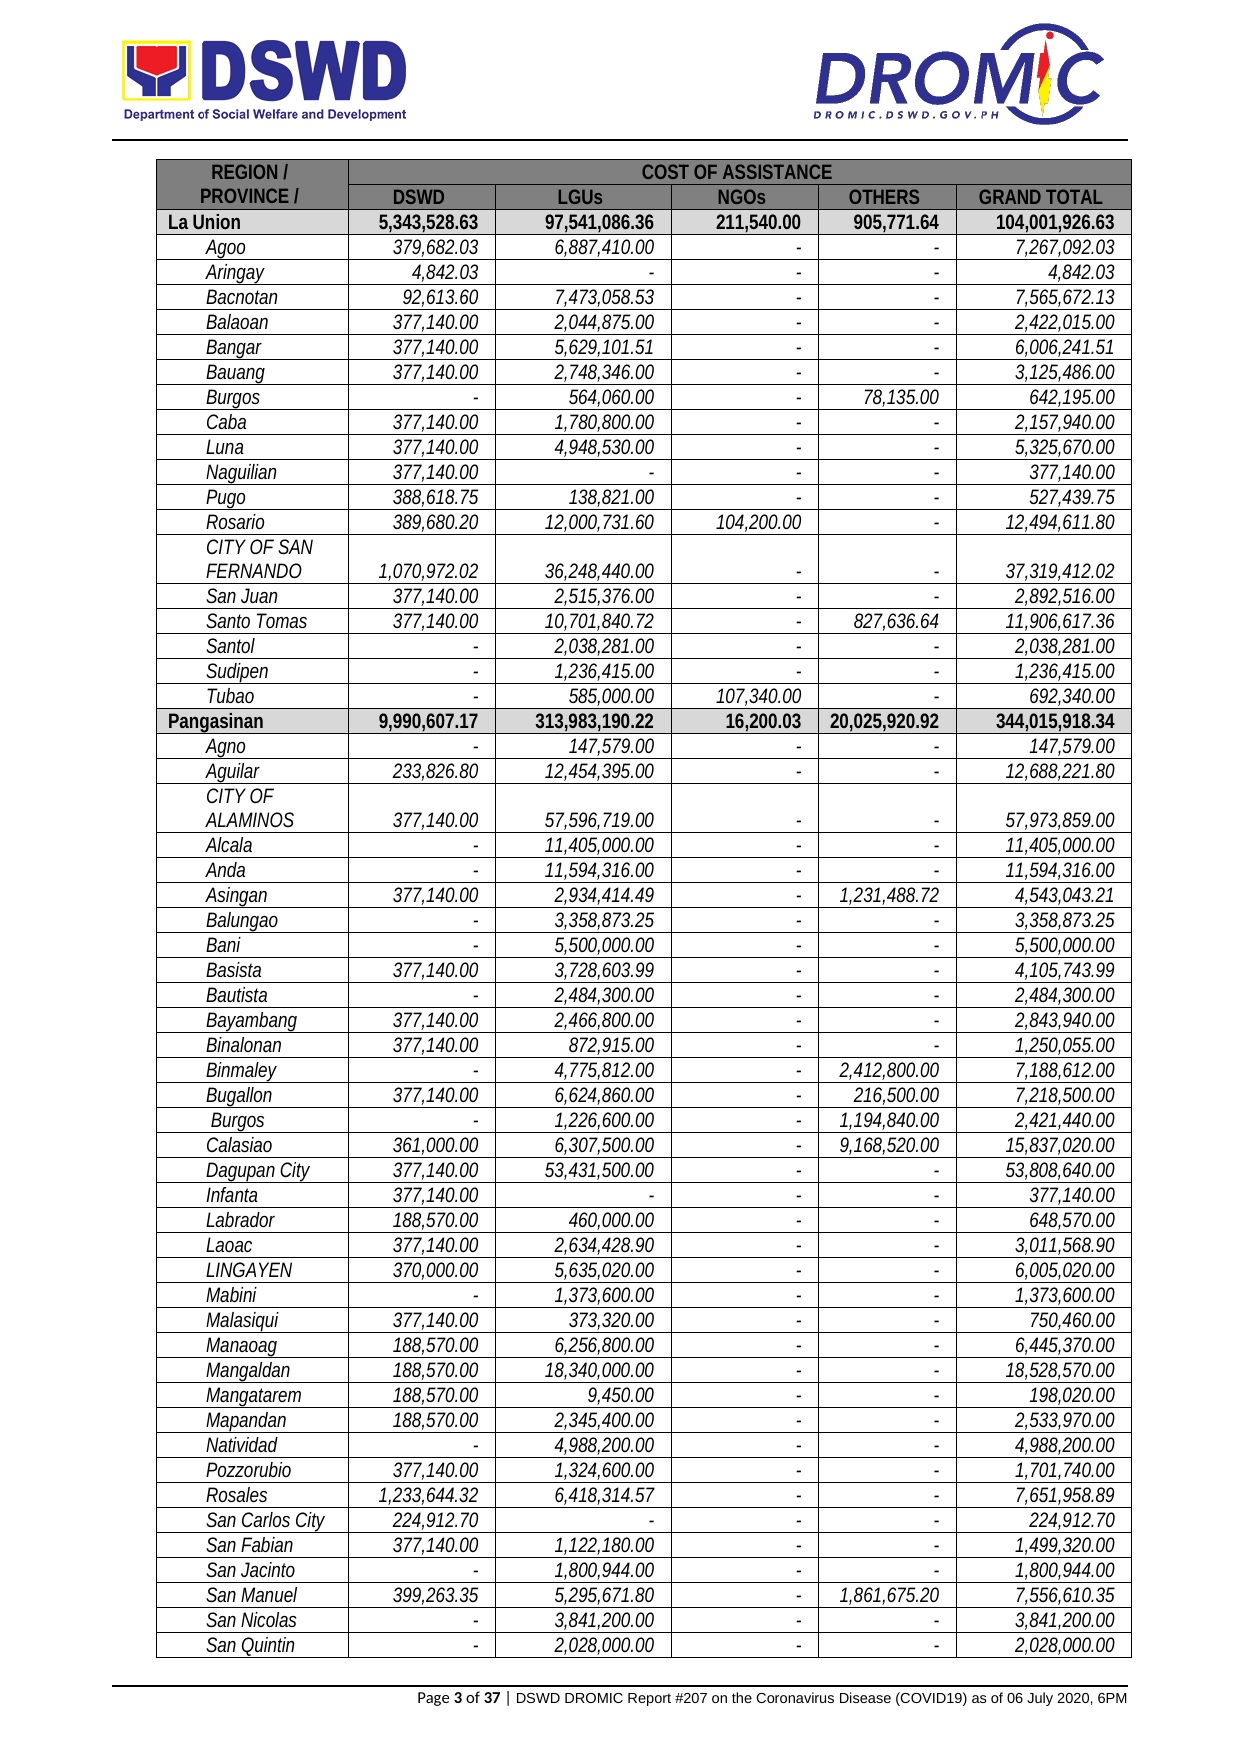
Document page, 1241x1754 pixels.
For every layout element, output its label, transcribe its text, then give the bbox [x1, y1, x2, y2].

table_cell Mangatarem [195, 1383, 348, 1407]
table_cell Laoac [195, 1233, 348, 1257]
table_cell - [819, 310, 956, 334]
table_cell 53,808,640.00 [957, 1158, 1131, 1182]
table_cell - [672, 858, 818, 882]
table_cell 1,250,055.00 [957, 1033, 1131, 1057]
table_cell 4,775,812.00 [496, 1058, 671, 1082]
table_cell 7,556,610.35 [957, 1583, 1131, 1607]
table_header REGION / PROVINCE / MUNICIPALITY [157, 160, 348, 209]
table_cell 1,070,972.02 [349, 535, 495, 583]
table_cell San Juan [195, 584, 348, 608]
table_cell [157, 734, 194, 758]
table_cell - [349, 983, 495, 1007]
table_cell 1,236,415.00 [496, 659, 671, 683]
table_cell Bacnotan [195, 285, 348, 309]
table_cell - [672, 1233, 818, 1257]
table_cell CITY OF SAN FERNANDO [195, 535, 348, 583]
table_cell 1,324,600.00 [496, 1458, 671, 1482]
picture [781, 23, 1133, 125]
table_cell - [672, 260, 818, 284]
table_cell - [672, 759, 818, 783]
table_cell - [672, 1283, 818, 1307]
table_cell 377,140.00 [349, 1233, 495, 1257]
table_cell 224,912.70 [957, 1508, 1131, 1532]
table_cell - [819, 833, 956, 857]
table_cell [157, 958, 194, 982]
table_cell 4,988,200.00 [496, 1433, 671, 1457]
table_cell 2,422,015.00 [957, 310, 1131, 334]
table_cell 5,629,101.51 [496, 335, 671, 359]
table_cell [157, 584, 194, 608]
table_cell - [672, 908, 818, 932]
table_cell 6,005,020.00 [957, 1258, 1131, 1282]
table_cell 642,195.00 [957, 385, 1131, 409]
table_cell - [819, 1333, 956, 1357]
table_cell - [672, 734, 818, 758]
table_cell 377,140.00 [349, 1008, 495, 1032]
table_cell San Quintin [195, 1633, 348, 1657]
table_cell - [819, 1233, 956, 1257]
table_cell 78,135.00 [819, 385, 956, 409]
table_cell - [349, 858, 495, 882]
table_cell 377,140.00 [349, 460, 495, 484]
table_cell [157, 684, 194, 708]
table_cell - [672, 634, 818, 658]
table_cell 377,140.00 [349, 1083, 495, 1107]
table_cell - [672, 410, 818, 434]
table_cell 3,358,873.25 [957, 908, 1131, 932]
table_cell [157, 1583, 194, 1607]
table_cell 6,006,241.51 [957, 335, 1131, 359]
table_cell 188,570.00 [349, 1383, 495, 1407]
table_cell - [672, 1333, 818, 1357]
table_cell 460,000.00 [496, 1208, 671, 1232]
table_cell 104,200.00 [672, 510, 818, 534]
table_cell 361,000.00 [349, 1133, 495, 1157]
table_cell [157, 1383, 194, 1407]
table_cell 4,988,200.00 [957, 1433, 1131, 1457]
table_cell - [819, 410, 956, 434]
table_cell 2,345,400.00 [496, 1408, 671, 1432]
table_cell 648,570.00 [957, 1208, 1131, 1232]
table_cell - [819, 933, 956, 957]
table_cell 11,906,617.36 [957, 609, 1131, 633]
table_cell 377,140.00 [349, 1533, 495, 1557]
table_cell Basista [195, 958, 348, 982]
table_cell Agoo [195, 235, 348, 259]
table_cell 9,168,520.00 [819, 1133, 956, 1157]
table_cell 377,140.00 [349, 1158, 495, 1182]
table_cell Sudipen [195, 659, 348, 683]
table_cell 344,015,918.34 [957, 709, 1131, 733]
table_cell San Nicolas [195, 1608, 348, 1632]
table_cell 7,651,958.89 [957, 1483, 1131, 1507]
table_cell - [496, 260, 671, 284]
table_cell - [672, 609, 818, 633]
table_cell 12,454,395.00 [496, 759, 671, 783]
table_cell - [819, 335, 956, 359]
table_cell - [496, 460, 671, 484]
table_cell [157, 1358, 194, 1382]
table_cell 1,701,740.00 [957, 1458, 1131, 1482]
table_cell [157, 485, 194, 509]
table_cell 216,500.00 [819, 1083, 956, 1107]
table_cell 104,001,926.63 [957, 210, 1131, 234]
table_cell Aringay [195, 260, 348, 284]
table_cell - [672, 1033, 818, 1057]
table_cell Mapandan [195, 1408, 348, 1432]
table_cell [157, 1458, 194, 1482]
table_cell 57,973,859.00 [957, 784, 1131, 832]
table_cell - [349, 734, 495, 758]
table_cell - [496, 1508, 671, 1532]
table_cell [157, 659, 194, 683]
table_cell 4,948,530.00 [496, 435, 671, 459]
table_cell 57,596,719.00 [496, 784, 671, 832]
table_cell 750,460.00 [957, 1308, 1131, 1332]
table_cell 7,565,672.13 [957, 285, 1131, 309]
table_cell Rosales [195, 1483, 348, 1507]
table_cell - [819, 260, 956, 284]
table_cell 138,821.00 [496, 485, 671, 509]
table_cell OTHERS [819, 185, 956, 209]
table_cell 12,000,731.60 [496, 510, 671, 534]
table_cell Labrador [195, 1208, 348, 1232]
table_cell 3,841,200.00 [496, 1608, 671, 1632]
table_cell 2,038,281.00 [957, 634, 1131, 658]
table_cell 1,780,800.00 [496, 410, 671, 434]
table_cell 2,466,800.00 [496, 1008, 671, 1032]
table_cell 905,771.64 [819, 210, 956, 234]
table_cell Manaoag [195, 1333, 348, 1357]
table_cell 1,499,320.00 [957, 1533, 1131, 1557]
table_cell 2,484,300.00 [496, 983, 671, 1007]
table_cell - [349, 1608, 495, 1632]
table_cell 377,140.00 [349, 883, 495, 907]
table_cell 92,613.60 [349, 285, 495, 309]
table_cell 585,000.00 [496, 684, 671, 708]
table_cell - [672, 1433, 818, 1457]
table_cell 5,343,528.63 [349, 210, 495, 234]
table_cell 147,579.00 [957, 734, 1131, 758]
table_cell 2,412,800.00 [819, 1058, 956, 1082]
table_cell [157, 1008, 194, 1032]
table_cell San Manuel [195, 1583, 348, 1607]
table_cell [157, 1258, 194, 1282]
table_cell 2,484,300.00 [957, 983, 1131, 1007]
table_cell 3,841,200.00 [957, 1608, 1131, 1632]
table_cell Rosario [195, 510, 348, 534]
table_cell - [819, 858, 956, 882]
table_cell - [672, 1583, 818, 1607]
table_cell - [819, 535, 956, 583]
table_cell LINGAYEN [195, 1258, 348, 1282]
table_cell 3,011,568.90 [957, 1233, 1131, 1257]
table_cell - [349, 659, 495, 683]
table_cell - [819, 1458, 956, 1482]
table_cell 5,500,000.00 [496, 933, 671, 957]
table_cell Bangar [195, 335, 348, 359]
table_cell - [672, 1508, 818, 1532]
table_cell 7,267,092.03 [957, 235, 1131, 259]
table_cell 827,636.64 [819, 609, 956, 633]
table_cell GRAND TOTAL [957, 185, 1131, 209]
table_cell - [819, 510, 956, 534]
table_header COST OF ASSISTANCE [349, 160, 1131, 184]
table_cell 7,188,612.00 [957, 1058, 1131, 1082]
table_cell 1,226,600.00 [496, 1108, 671, 1132]
table_cell 2,934,414.49 [496, 883, 671, 907]
table_cell Santol [195, 634, 348, 658]
table_cell 1,122,180.00 [496, 1533, 671, 1557]
table_cell 2,892,516.00 [957, 584, 1131, 608]
table_cell [157, 908, 194, 932]
table_cell 11,594,316.00 [496, 858, 671, 882]
table_cell - [672, 435, 818, 459]
table_cell 1,373,600.00 [496, 1283, 671, 1307]
table_cell - [819, 1008, 956, 1032]
table_cell 2,028,000.00 [496, 1633, 671, 1657]
table_cell 2,748,346.00 [496, 360, 671, 384]
picture [112, 37, 416, 125]
table_cell 389,680.20 [349, 510, 495, 534]
table_cell 2,421,440.00 [957, 1108, 1131, 1132]
table_cell [157, 460, 194, 484]
table_cell CITY OF ALAMINOS [195, 784, 348, 832]
table_cell 2,044,875.00 [496, 310, 671, 334]
table_cell Santo Tomas [195, 609, 348, 633]
table_cell 1,800,944.00 [496, 1558, 671, 1582]
table_cell 377,140.00 [349, 584, 495, 608]
table_cell [157, 260, 194, 284]
table_cell 188,570.00 [349, 1208, 495, 1232]
table_cell 377,140.00 [349, 958, 495, 982]
table_cell - [819, 1033, 956, 1057]
table_cell - [672, 584, 818, 608]
table_cell [157, 1483, 194, 1507]
table_cell San Jacinto [195, 1558, 348, 1582]
table_cell Anda [195, 858, 348, 882]
table_cell 377,140.00 [349, 410, 495, 434]
table_cell - [819, 684, 956, 708]
table_cell 377,140.00 [349, 1033, 495, 1057]
table_cell - [349, 933, 495, 957]
table_cell Binmaley [195, 1058, 348, 1082]
table_cell [157, 784, 194, 832]
table_cell - [672, 784, 818, 832]
table_cell [157, 933, 194, 957]
table_cell 4,842.03 [349, 260, 495, 284]
table_cell - [672, 310, 818, 334]
table_cell - [672, 1008, 818, 1032]
table_cell 1,233,644.32 [349, 1483, 495, 1507]
table_cell 12,494,611.80 [957, 510, 1131, 534]
table_cell - [672, 1383, 818, 1407]
table_cell 10,701,840.72 [496, 609, 671, 633]
table_cell [157, 759, 194, 783]
table_cell 4,543,043.21 [957, 883, 1131, 907]
table_cell [157, 285, 194, 309]
table_cell - [349, 1558, 495, 1582]
table_cell DSWD [349, 185, 495, 209]
table_cell - [819, 1383, 956, 1407]
table_cell 2,028,000.00 [957, 1633, 1131, 1657]
table_cell - [819, 235, 956, 259]
table_cell [157, 634, 194, 658]
table_cell - [819, 1558, 956, 1582]
table_cell - [672, 335, 818, 359]
table_cell Malasiqui [195, 1308, 348, 1332]
table_cell 20,025,920.92 [819, 709, 956, 733]
table_cell - [819, 759, 956, 783]
table_cell [157, 235, 194, 259]
table_cell [157, 535, 194, 583]
table_cell 692,340.00 [957, 684, 1131, 708]
table_cell 1,373,600.00 [957, 1283, 1131, 1307]
table_cell [157, 360, 194, 384]
table_cell - [672, 1108, 818, 1132]
table_cell 373,320.00 [496, 1308, 671, 1332]
table_cell [157, 1183, 194, 1207]
table_cell 379,682.03 [349, 235, 495, 259]
table_cell - [819, 1408, 956, 1432]
table_cell - [819, 983, 956, 1007]
table_cell 527,439.75 [957, 485, 1131, 509]
table_cell Mangaldan [195, 1358, 348, 1382]
table_cell LGUs [496, 185, 671, 209]
table_cell [157, 1608, 194, 1632]
table_cell 1,236,415.00 [957, 659, 1131, 683]
table_cell 18,340,000.00 [496, 1358, 671, 1382]
table_cell La Union [157, 210, 348, 234]
table_cell [157, 310, 194, 334]
table_cell Agno [195, 734, 348, 758]
table_cell - [672, 1058, 818, 1082]
table_cell - [672, 535, 818, 583]
table_cell - [672, 1408, 818, 1432]
table_cell - [349, 1108, 495, 1132]
table_cell - [819, 1308, 956, 1332]
table_cell - [672, 1608, 818, 1632]
table_cell - [349, 634, 495, 658]
table_cell Bugallon [195, 1083, 348, 1107]
table_cell Pangasinan [157, 709, 348, 733]
table_cell - [672, 1183, 818, 1207]
table_cell 377,140.00 [349, 1458, 495, 1482]
table_cell [157, 1058, 194, 1082]
table_cell 2,843,940.00 [957, 1008, 1131, 1032]
table_cell 377,140.00 [349, 784, 495, 832]
table_cell - [672, 1483, 818, 1507]
table_cell - [819, 285, 956, 309]
table_cell 564,060.00 [496, 385, 671, 409]
table_cell Infanta [195, 1183, 348, 1207]
table_cell 6,445,370.00 [957, 1333, 1131, 1357]
table_cell - [819, 485, 956, 509]
table_cell 18,528,570.00 [957, 1358, 1131, 1382]
table_cell 9,990,607.17 [349, 709, 495, 733]
table_cell 188,570.00 [349, 1333, 495, 1357]
table_cell 388,618.75 [349, 485, 495, 509]
table_cell [157, 335, 194, 359]
table_cell 211,540.00 [672, 210, 818, 234]
table_cell 872,915.00 [496, 1033, 671, 1057]
table_cell - [672, 1533, 818, 1557]
table_cell 5,295,671.80 [496, 1583, 671, 1607]
table_cell 3,125,486.00 [957, 360, 1131, 384]
table_cell [157, 983, 194, 1007]
table_cell - [672, 485, 818, 509]
table_cell [157, 1208, 194, 1232]
table_cell Balaoan [195, 310, 348, 334]
table_cell [157, 385, 194, 409]
table_cell [157, 1033, 194, 1057]
table_cell - [672, 1633, 818, 1657]
table_cell Bayambang [195, 1008, 348, 1032]
table_cell 2,038,281.00 [496, 634, 671, 658]
table_cell - [819, 659, 956, 683]
table_cell - [819, 958, 956, 982]
table_cell - [349, 684, 495, 708]
table_cell [157, 833, 194, 857]
table_cell Calasiao [195, 1133, 348, 1157]
table_cell - [819, 584, 956, 608]
table_cell 377,140.00 [349, 360, 495, 384]
table_cell 224,912.70 [349, 1508, 495, 1532]
table_cell 2,533,970.00 [957, 1408, 1131, 1432]
table_cell - [819, 1183, 956, 1207]
table_cell [157, 510, 194, 534]
table_cell 11,405,000.00 [496, 833, 671, 857]
table_cell - [819, 1158, 956, 1182]
table_cell 1,194,840.00 [819, 1108, 956, 1132]
table_cell 7,473,058.53 [496, 285, 671, 309]
table_cell - [349, 908, 495, 932]
table_cell [157, 1158, 194, 1182]
table_cell [157, 1333, 194, 1357]
table_cell - [349, 833, 495, 857]
table_cell 37,319,412.02 [957, 535, 1131, 583]
table_cell [157, 1133, 194, 1157]
table_cell - [349, 1633, 495, 1657]
table_cell 147,579.00 [496, 734, 671, 758]
table_cell 3,358,873.25 [496, 908, 671, 932]
table_cell 11,594,316.00 [957, 858, 1131, 882]
table_cell - [672, 1308, 818, 1332]
table_cell Alcala [195, 833, 348, 857]
table_cell - [349, 385, 495, 409]
table_cell 377,140.00 [349, 310, 495, 334]
table_cell - [819, 1208, 956, 1232]
table_cell - [819, 1483, 956, 1507]
table_cell 188,570.00 [349, 1408, 495, 1432]
table_cell Bauang [195, 360, 348, 384]
table_cell - [672, 235, 818, 259]
table_cell 399,263.35 [349, 1583, 495, 1607]
table_cell - [819, 1283, 956, 1307]
table_cell - [349, 1283, 495, 1307]
table_cell - [672, 833, 818, 857]
table_cell - [819, 1508, 956, 1532]
table_cell [157, 1308, 194, 1332]
table_cell 2,157,940.00 [957, 410, 1131, 434]
table_cell San Fabian [195, 1533, 348, 1557]
table_cell Mabini [195, 1283, 348, 1307]
table_cell [157, 1433, 194, 1457]
table_cell 6,418,314.57 [496, 1483, 671, 1507]
table_cell 313,983,190.22 [496, 709, 671, 733]
table_cell - [672, 933, 818, 957]
table_cell 9,450.00 [496, 1383, 671, 1407]
table_cell [157, 883, 194, 907]
table_cell - [672, 1208, 818, 1232]
table_cell - [672, 883, 818, 907]
table_cell [157, 435, 194, 459]
table_cell 377,140.00 [349, 335, 495, 359]
table_cell San Carlos City [195, 1508, 348, 1532]
table_cell [157, 1408, 194, 1432]
table_cell - [672, 360, 818, 384]
table_cell Asingan [195, 883, 348, 907]
table_cell 377,140.00 [349, 609, 495, 633]
table_cell 1,231,488.72 [819, 883, 956, 907]
table_cell 377,140.00 [957, 1183, 1131, 1207]
table_cell - [672, 1133, 818, 1157]
table_cell Tubao [195, 684, 348, 708]
table_cell - [672, 659, 818, 683]
table_cell - [819, 1258, 956, 1282]
table_cell [157, 410, 194, 434]
table_cell - [819, 734, 956, 758]
table_cell [157, 1083, 194, 1107]
table_cell 53,431,500.00 [496, 1158, 671, 1182]
table_cell 6,256,800.00 [496, 1333, 671, 1357]
table_cell - [672, 1258, 818, 1282]
table_cell 3,728,603.99 [496, 958, 671, 982]
table_cell Pugo [195, 485, 348, 509]
table_cell - [672, 1083, 818, 1107]
table_cell - [819, 1608, 956, 1632]
table_cell 377,140.00 [349, 1183, 495, 1207]
table_cell [157, 609, 194, 633]
table_cell Bani [195, 933, 348, 957]
table_cell - [819, 1633, 956, 1657]
table_cell - [819, 908, 956, 932]
table_cell [157, 858, 194, 882]
table_cell 15,837,020.00 [957, 1133, 1131, 1157]
table_cell 7,218,500.00 [957, 1083, 1131, 1107]
table_cell - [819, 460, 956, 484]
table_cell [157, 1533, 194, 1557]
table_cell - [819, 784, 956, 832]
table_cell 107,340.00 [672, 684, 818, 708]
table_cell Balungao [195, 908, 348, 932]
table_cell 11,405,000.00 [957, 833, 1131, 857]
table_cell 5,500,000.00 [957, 933, 1131, 957]
table_cell [157, 1108, 194, 1132]
table_cell 233,826.80 [349, 759, 495, 783]
table_cell NGOs [672, 185, 818, 209]
table_cell Pozzorubio [195, 1458, 348, 1482]
table_cell Natividad [195, 1433, 348, 1457]
table_cell Aguilar [195, 759, 348, 783]
table_cell Bautista [195, 983, 348, 1007]
table_cell 1,861,675.20 [819, 1583, 956, 1607]
table_cell Caba [195, 410, 348, 434]
table_cell Luna [195, 435, 348, 459]
table_cell - [672, 1358, 818, 1382]
table_cell - [672, 1558, 818, 1582]
table_cell [157, 1233, 194, 1257]
table_cell 5,325,670.00 [957, 435, 1131, 459]
table_cell - [819, 1433, 956, 1457]
table_cell 36,248,440.00 [496, 535, 671, 583]
table_cell Binalonan [195, 1033, 348, 1057]
table_cell - [819, 634, 956, 658]
table_cell - [672, 1458, 818, 1482]
table_cell - [672, 958, 818, 982]
table_cell Burgos [195, 385, 348, 409]
table_cell 377,140.00 [349, 1308, 495, 1332]
table_cell - [349, 1433, 495, 1457]
table_cell 5,635,020.00 [496, 1258, 671, 1282]
table_cell 377,140.00 [349, 435, 495, 459]
table_cell - [819, 435, 956, 459]
table_cell 6,887,410.00 [496, 235, 671, 259]
table_cell Burgos [195, 1108, 348, 1132]
table_cell - [672, 983, 818, 1007]
table_cell 2,515,376.00 [496, 584, 671, 608]
table_cell - [349, 1058, 495, 1082]
table_cell Naguilian [195, 460, 348, 484]
table_cell [157, 1283, 194, 1307]
table_cell 97,541,086.36 [496, 210, 671, 234]
table_cell 6,624,860.00 [496, 1083, 671, 1107]
table_cell [157, 1508, 194, 1532]
table_cell - [672, 460, 818, 484]
table_cell - [496, 1183, 671, 1207]
table_cell [157, 1558, 194, 1582]
table_cell 2,634,428.90 [496, 1233, 671, 1257]
table_cell Dagupan City [195, 1158, 348, 1182]
table_cell 188,570.00 [349, 1358, 495, 1382]
table_cell - [819, 1533, 956, 1557]
table_cell 4,842.03 [957, 260, 1131, 284]
table_cell - [819, 1358, 956, 1382]
table_cell 198,020.00 [957, 1383, 1131, 1407]
table_cell 1,800,944.00 [957, 1558, 1131, 1582]
table_cell 370,000.00 [349, 1258, 495, 1282]
table_cell [157, 1633, 194, 1657]
table_cell 6,307,500.00 [496, 1133, 671, 1157]
table_cell 16,200.03 [672, 709, 818, 733]
table_cell 12,688,221.80 [957, 759, 1131, 783]
table_cell 377,140.00 [957, 460, 1131, 484]
table_cell - [819, 360, 956, 384]
table_cell - [672, 385, 818, 409]
table_cell - [672, 1158, 818, 1182]
table_cell 4,105,743.99 [957, 958, 1131, 982]
table_cell - [672, 285, 818, 309]
